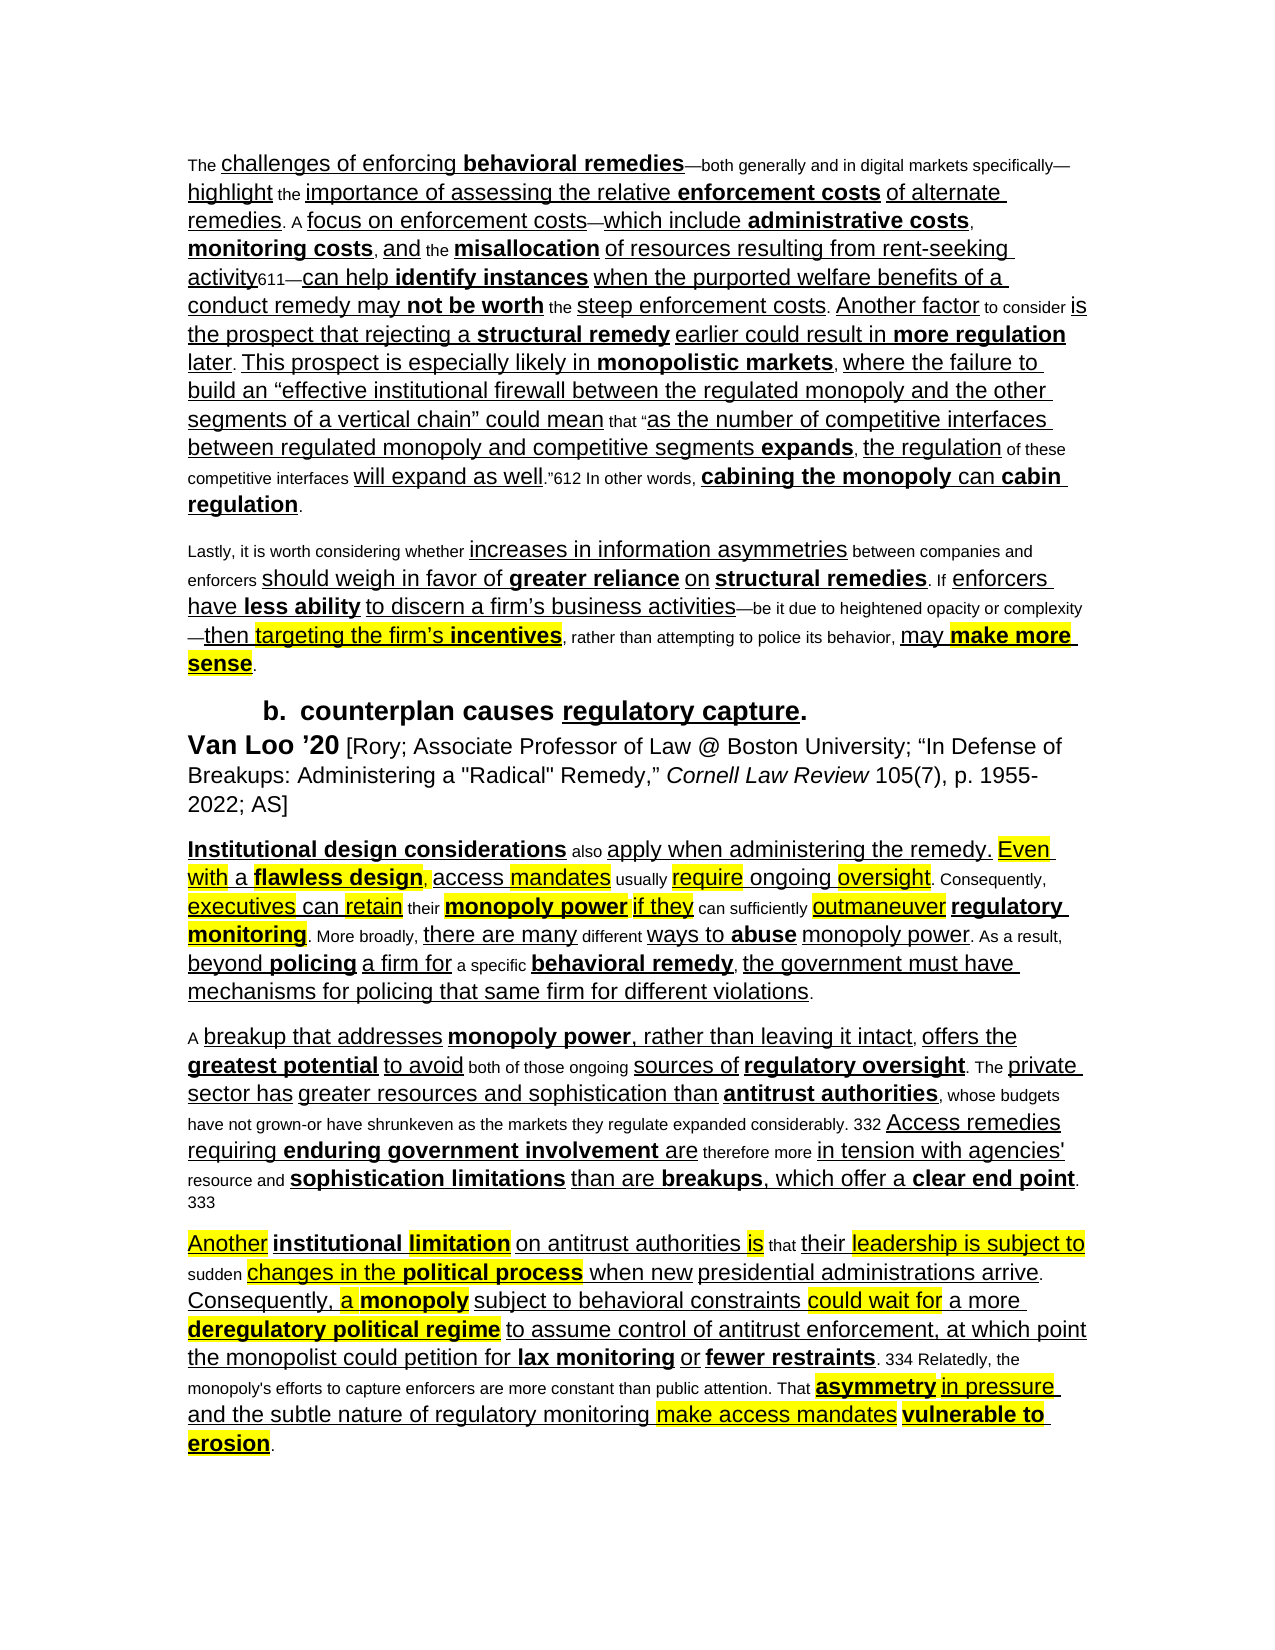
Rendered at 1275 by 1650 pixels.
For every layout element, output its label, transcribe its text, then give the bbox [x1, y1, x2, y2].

text The challenges of enforcing behavioral remedies—both generally and in digital markets specifically—highlight the importance of assessing the relative enforcement costs of alternate remedies. A focus on enforcement costs—which include administrative costs, monitoring costs, and the misallocation of resources resulting from rent-seeking activity611—can help identify instances when the purported welfare benefits of a conduct remedy may not be worth the steep enforcement costs. Another factor to consider is the prospect that rejecting a structural remedy earlier could result in more regulation later. This prospect is especially likely in monopolistic markets, where the failure to build an “effective institutional firewall between the regulated monopoly and the other segments of a vertical chain” could mean that “as the number of competitive interfaces between regulated monopoly and competitive segments expands, the regulation of these competitive interfaces will expand as well.”612 In other words, cabining the monopoly can cabin regulation. [187, 150, 1087, 518]
text Lastly, it is worth considering whether increases in information asymmetries between companies and enforcers should weigh in favor of greater reliance on structural remedies. If enforcers have less ability to discern a firm’s business activities—be it due to heightened opacity or complexity—then targeting the firm’s incentives, rather than attempting to police its behavior, may make more sense. [187, 536, 1087, 676]
text Institutional design considerations also apply when administering the remedy. Even with a flawless design, access mandates usually require ongoing oversight. Consequently, executives can retain their monopoly power if they can sufficiently outmaneuver regulatory monitoring. More broadly, there are many different ways to abuse monopoly power. As a result, beyond policing a firm for a specific behavioral remedy, the government must have mechanisms for policing that same firm for different violations. [187, 836, 1087, 1004]
text Van Loo ’20 [Rory; Associate Professor of Law @ Boston University; “In Defense of Breakups: Administering a "Radical" Remedy,” Cornell Law Review 105(7), p. 1955-2022; AS] [187, 729, 1087, 817]
text Another institutional limitation on antitrust authorities is that their leadership is subject to sudden changes in the political process when new presidential administrations arrive. Consequently, a monopoly subject to behavioral constraints could wait for a more deregulatory political regime to assume control of antitrust enforcement, at which point the monopolist could petition for lax monitoring or fewer restraints. 334 Relatedly, the monopoly's efforts to capture enforcers are more constant than public attention. That asymmetry in pressure and the subtle nature of regulatory monitoring make access mandates vulnerable to erosion. [187, 1230, 1087, 1456]
subtitle counterplan causes regulatory capture. [262, 695, 1087, 726]
text A breakup that addresses monopoly power, rather than leaving it intact, offers the greatest potential to avoid both of those ongoing sources of regulatory oversight. The private sector has greater resources and sophistication than antitrust authorities, whose budgets have not grown-or have shrunkeven as the markets they regulate expanded considerably. 332 Access remedies requiring enduring government involvement are therefore more in tension with agencies' resource and sophistication limitations than are breakups, which offer a clear end point. 333 [187, 1023, 1087, 1212]
